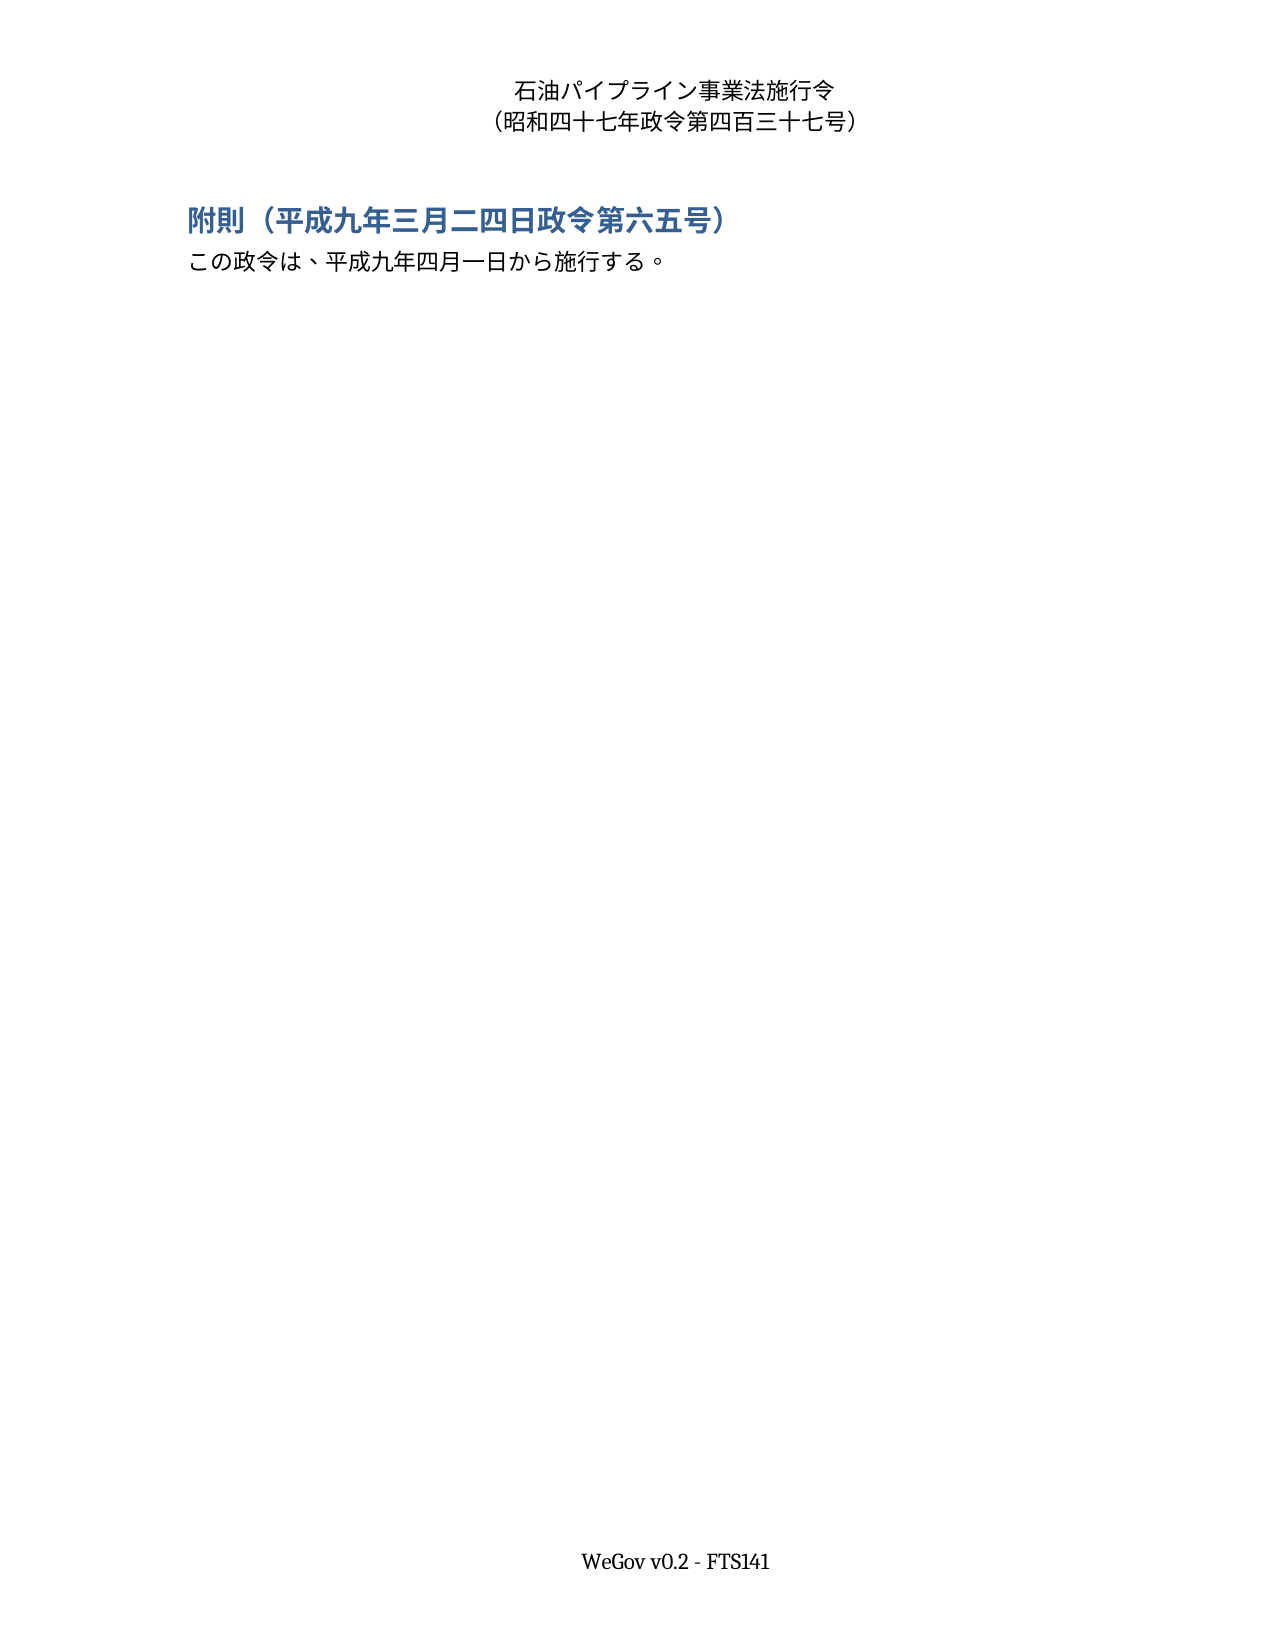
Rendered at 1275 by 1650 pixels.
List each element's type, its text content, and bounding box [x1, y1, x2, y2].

text この政令は、平成九年四月一日から施行する。 [187, 246, 1087, 277]
subtitle 附則（平成九年三月二四日政令第六五号） [187, 200, 1087, 240]
